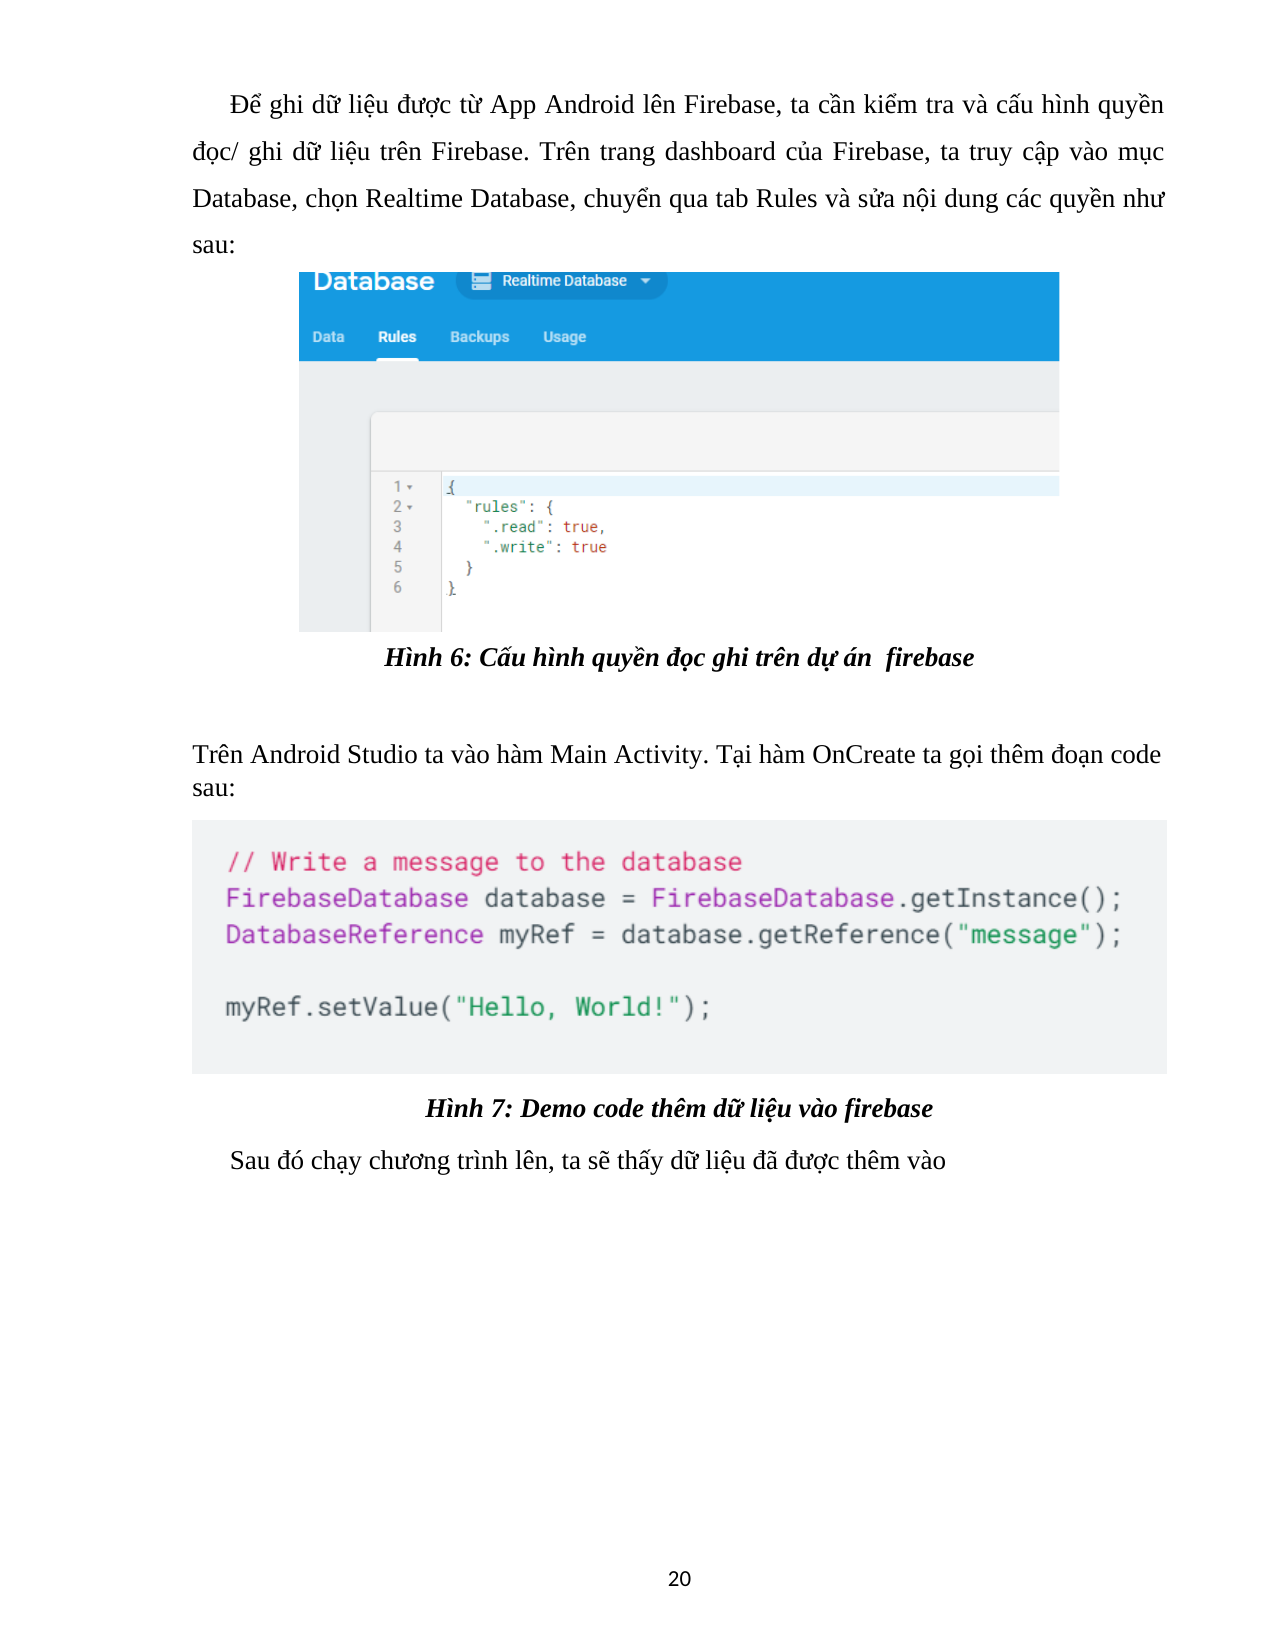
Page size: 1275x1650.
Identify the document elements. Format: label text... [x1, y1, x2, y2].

text Trên Android Studio ta vào hàm Main Activity. Tại hàm OnCreate ta gọi thêm đoạn code sau: [192, 738, 1167, 802]
picture [299, 272, 1060, 632]
text Để ghi dữ liệu được từ App Android lên Firebase, ta cần kiểm tra và cấu hình quyền đọc/ ghi dữ liệu trên Firebase. Trên trang dashboard của Firebase, ta truy cập vào mục Database, chọn Realtime Database, chuyển qua tab Rules và sửa nội dung các quyền như sau: [192, 89, 1167, 260]
picture [192, 820, 1167, 1074]
text Sau đó chạy chương trình lên, ta sẽ thấy dữ liệu đã được thêm vào [192, 1144, 1167, 1175]
